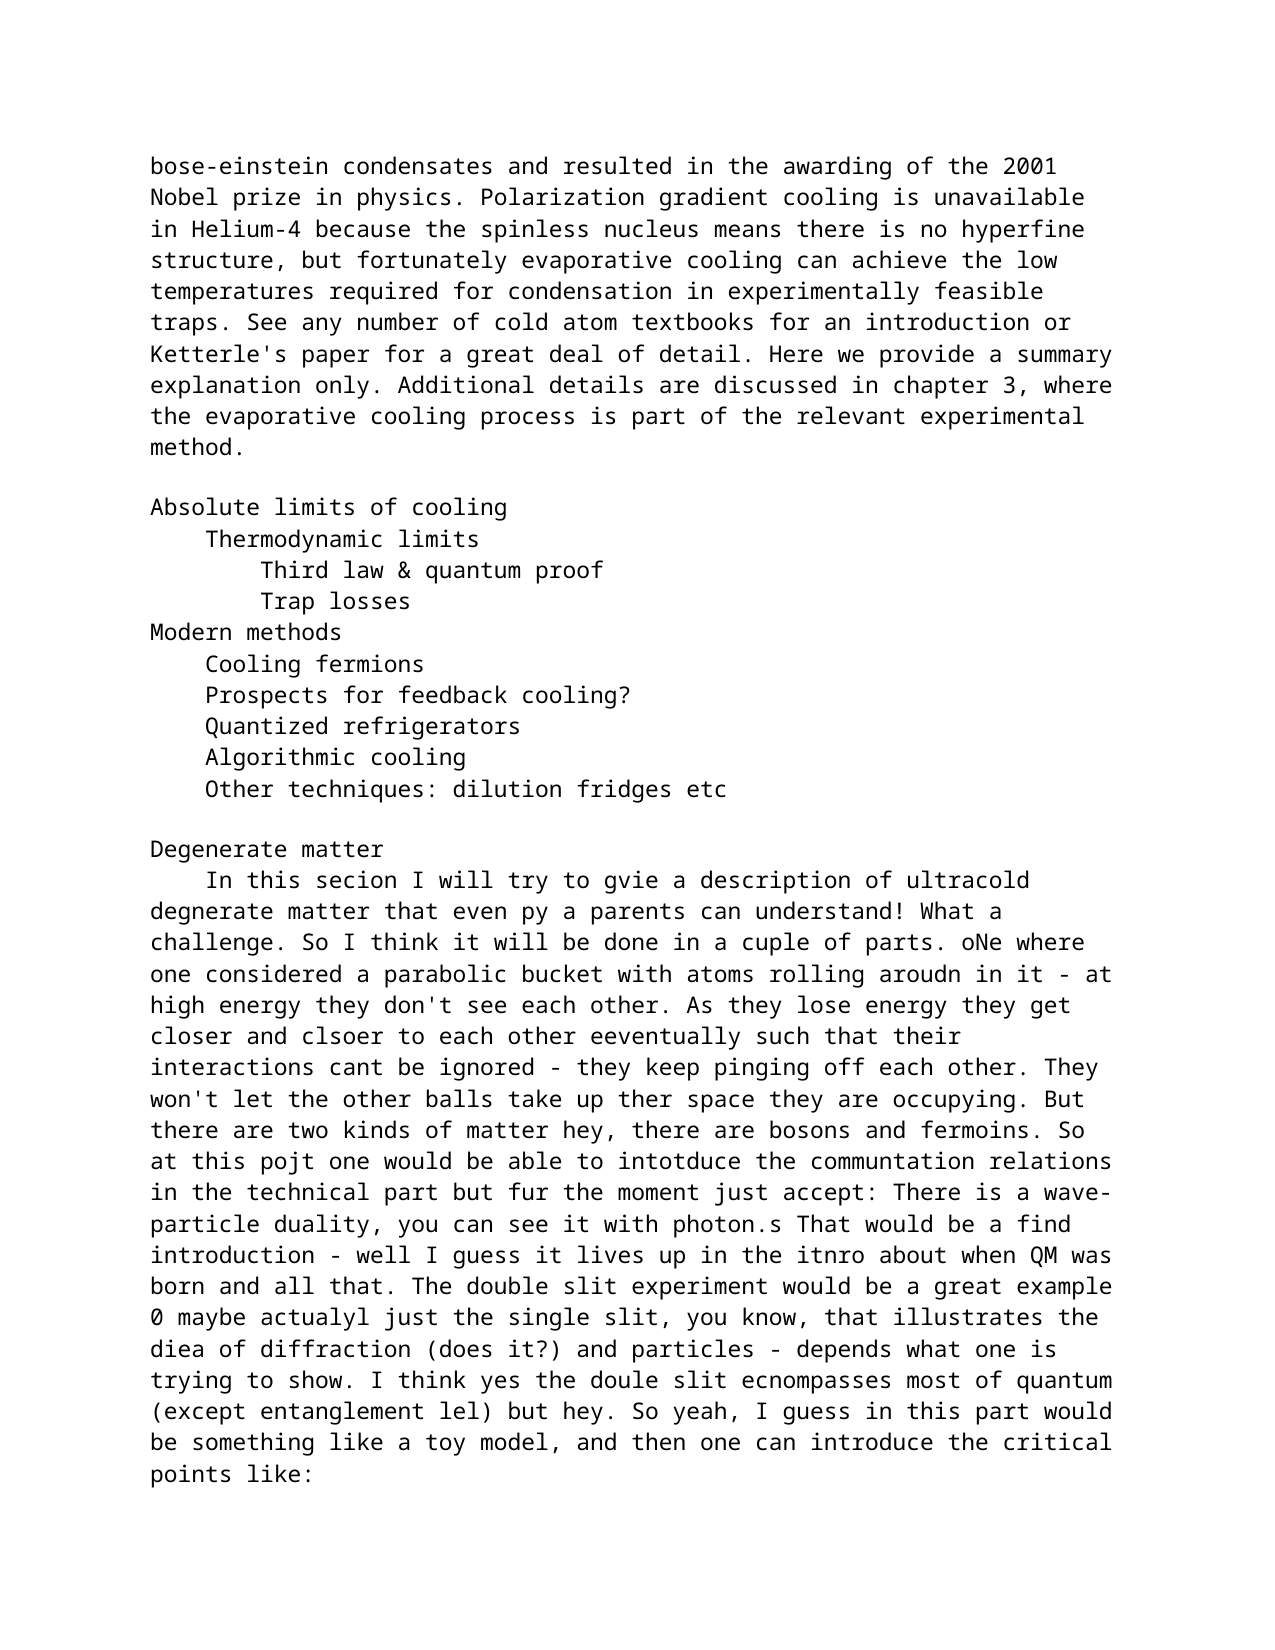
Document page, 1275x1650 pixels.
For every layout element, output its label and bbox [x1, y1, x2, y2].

text [150, 150, 1125, 1489]
